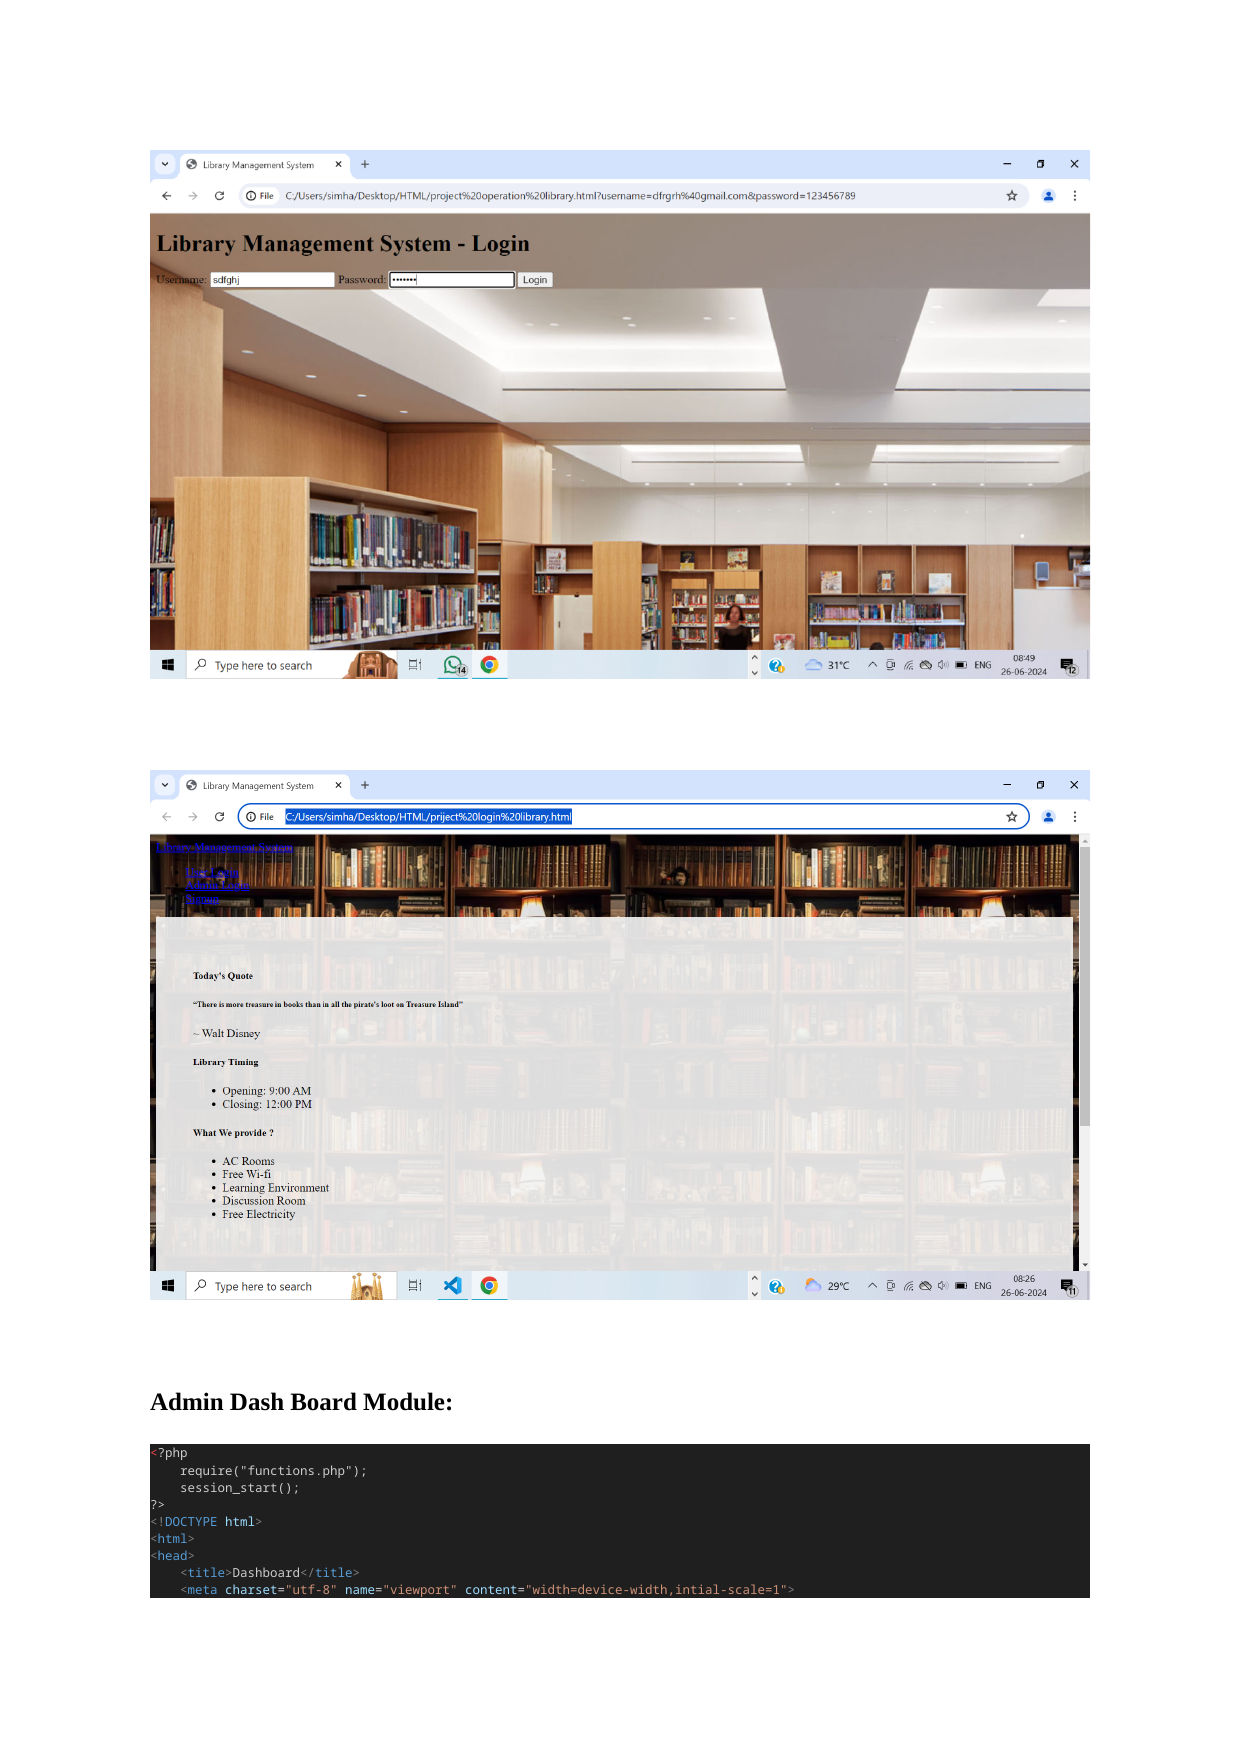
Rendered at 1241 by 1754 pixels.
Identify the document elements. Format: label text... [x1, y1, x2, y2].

text require("functions.php"); [150, 1462, 1090, 1479]
text <head> [150, 1547, 1090, 1564]
text <!DOCTYPE html> [150, 1513, 1090, 1530]
text Admin Dash Board Module: [150, 1387, 1090, 1415]
text <html> [150, 1530, 1090, 1547]
text <meta charset="utf-8" name="viewport" content="width=device-width,intial-scale=1"> [150, 1581, 1090, 1598]
picture [150, 770, 1091, 1300]
text session_start(); [150, 1479, 1090, 1496]
text <title>Dashboard</title> [150, 1564, 1090, 1581]
text ?> [150, 1496, 1090, 1513]
picture [150, 150, 1091, 679]
text <?php [150, 1444, 1090, 1462]
